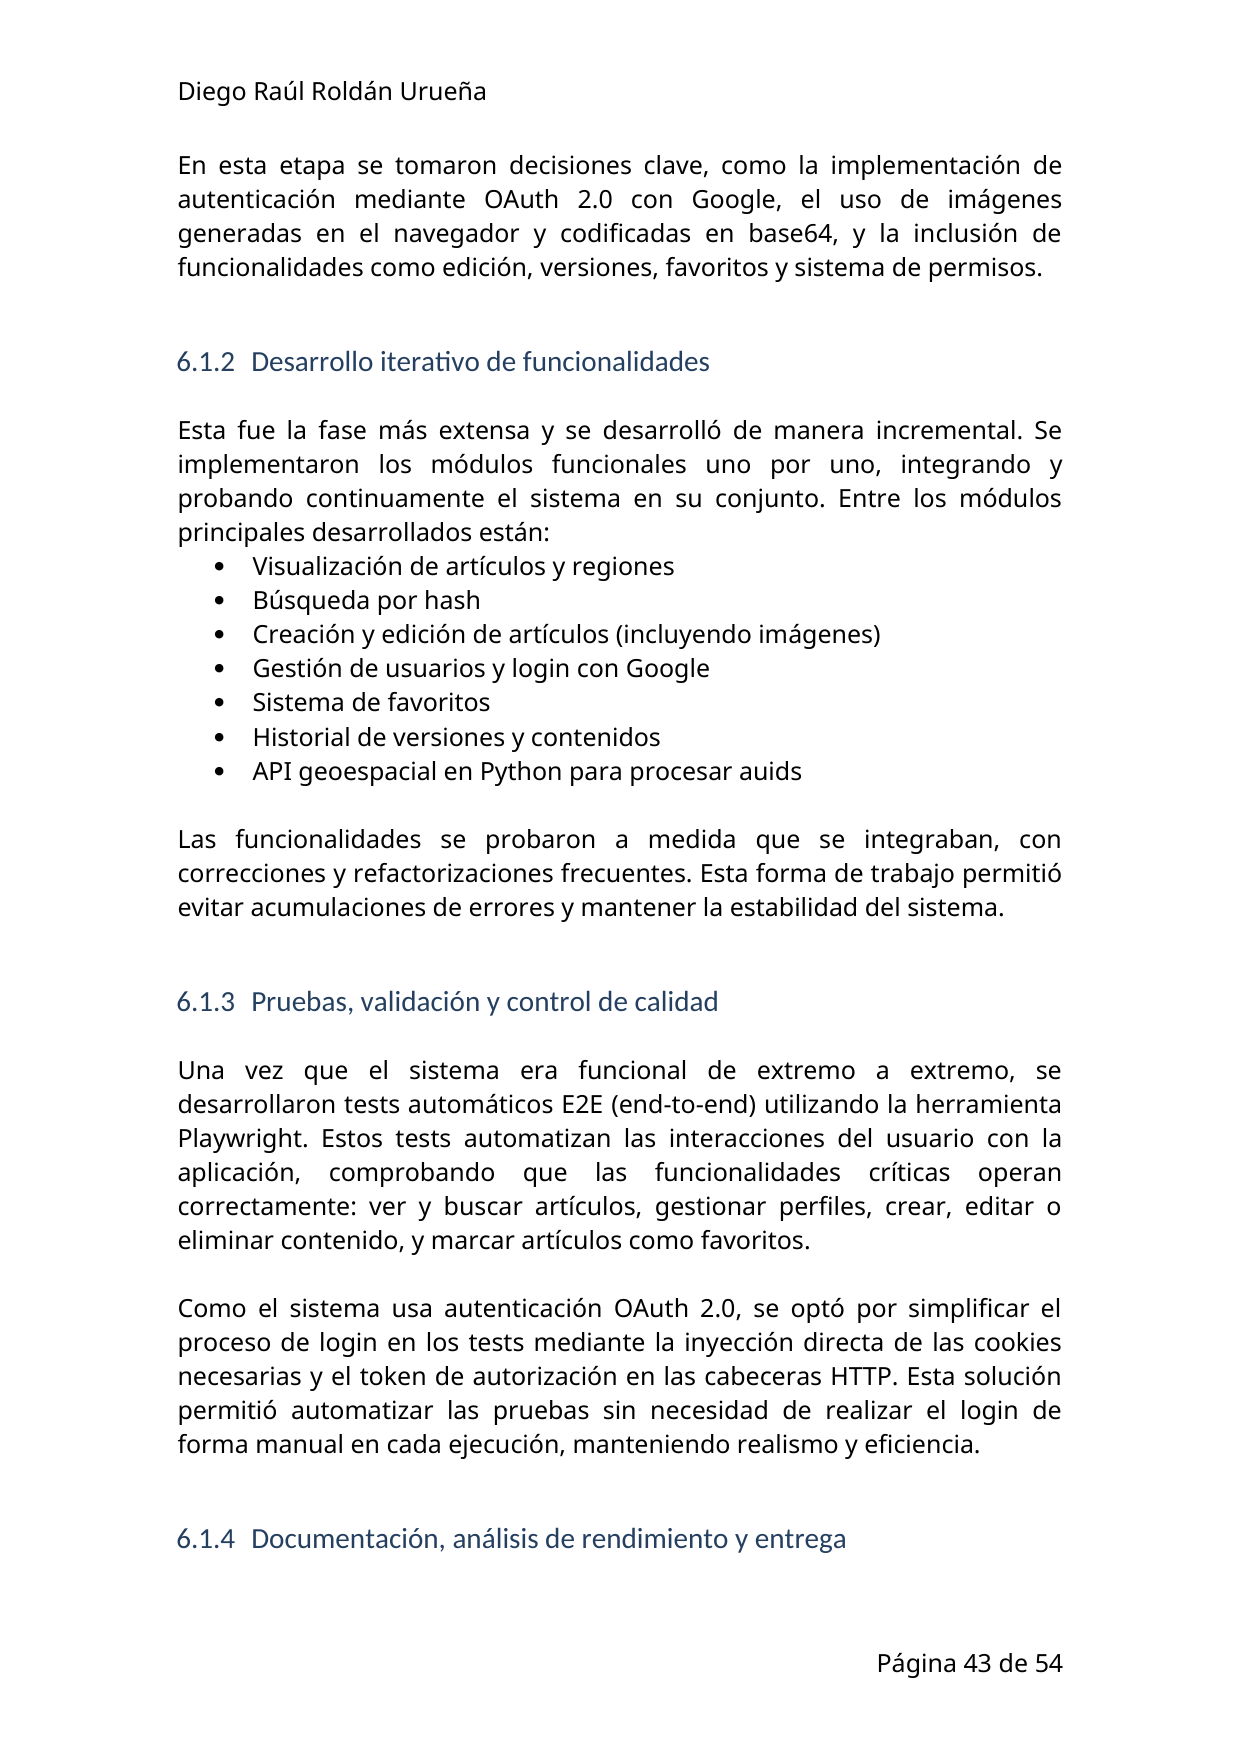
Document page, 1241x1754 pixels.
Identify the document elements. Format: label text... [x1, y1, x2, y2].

list API geoespacial en Python para procesar auids [215, 753, 1063, 787]
list Visualización de artículos y regiones [215, 549, 1063, 583]
list Gestión de usuarios y login con Google [215, 651, 1063, 685]
text Las funcionalidades se probaron a medida que se integraban, con correcciones y refactorizaciones frecuentes. Esta forma de trabajo permitió evitar acumulaciones de errores y mantener la estabilidad del sistema. [177, 821, 1063, 923]
subtitle Desarrollo iterativo de funcionalidades [176, 343, 1063, 378]
list Creación y edición de artículos (incluyendo imágenes) [215, 617, 1063, 651]
list Búsqueda por hash [215, 583, 1063, 617]
text Esta fue la fase más extensa y se desarrolló de manera incremental. Se implementaron los módulos funcionales uno por uno, integrando y probando continuamente el sistema en su conjunto. Entre los módulos principales desarrollados están: [177, 413, 1063, 549]
list Sistema de favoritos [215, 685, 1063, 719]
text Como el sistema usa autenticación OAuth 2.0, se optó por simplificar el proceso de login en los tests mediante la inyección directa de las cookies necesarias y el token de autorización en las cabeceras HTTP. Esta solución permitió automatizar las pruebas sin necesidad de realizar el login de forma manual en cada ejecución, manteniendo realismo y eficiencia. [177, 1291, 1063, 1461]
subtitle Pruebas, validación y control de calidad [176, 983, 1063, 1018]
text En esta etapa se tomaron decisiones clave, como la implementación de autenticación mediante OAuth 2.0 con Google, el uso de imágenes generadas en el navegador y codificadas en base64, y la inclusión de funcionalidades como edición, versiones, favoritos y sistema de permisos. [177, 148, 1063, 284]
subtitle Documentación, análisis de rendimiento y entrega [176, 1520, 1063, 1556]
text Una vez que el sistema era funcional de extremo a extremo, se desarrollaron tests automáticos E2E (end-to-end) utilizando la herramienta Playwright. Estos tests automatizan las interacciones del usuario con la aplicación, comprobando que las funcionalidades críticas operan correctamente: ver y buscar artículos, gestionar perfiles, crear, editar o eliminar contenido, y marcar artículos como favoritos. [177, 1052, 1063, 1257]
list Historial de versiones y contenidos [215, 719, 1063, 753]
